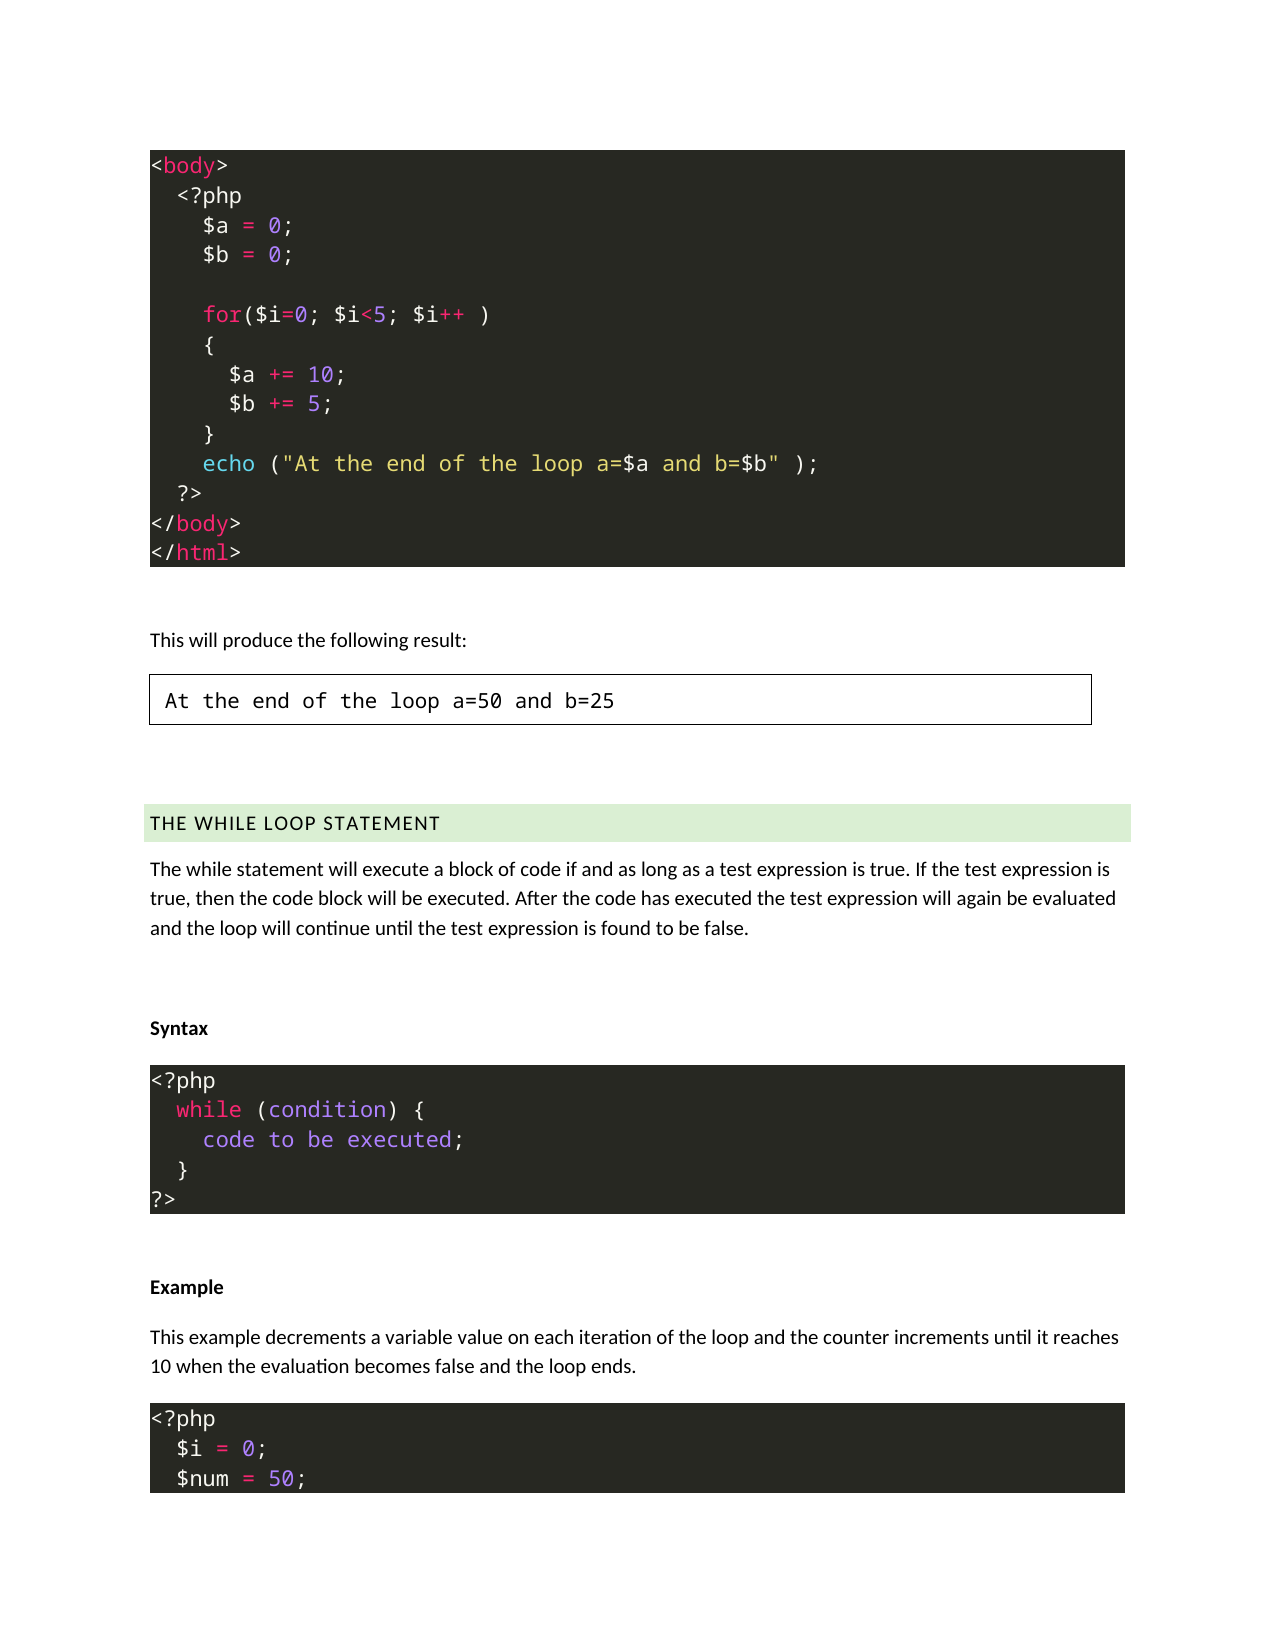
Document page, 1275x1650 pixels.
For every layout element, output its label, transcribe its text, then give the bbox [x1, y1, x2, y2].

text $b += 5; [150, 388, 1125, 418]
text </html> [150, 537, 1125, 567]
text } [150, 1154, 1125, 1184]
text </body> [150, 507, 1125, 537]
text echo ("At the end of the loop a=$a and b=$b" ); [150, 448, 1125, 478]
text ?> [150, 478, 1125, 507]
subtitle The while loop statement [150, 811, 1125, 836]
text The while statement will execute a block of code if and as long as a test expression is true. If the test expression is true, then the code block will be executed. After the code has executed the test expression will again be evaluated and the loop will continue until the test expression is found to be false. [150, 856, 1125, 940]
text <body> [150, 150, 1125, 180]
text $i = 0; [150, 1433, 1125, 1463]
text { [150, 329, 1125, 358]
text Syntax [150, 1015, 1125, 1040]
text <?php [150, 180, 1125, 209]
text $b = 0; [150, 239, 1125, 269]
text for($i=0; $i<5; $i++ ) [150, 299, 1125, 329]
text $num = 50; [150, 1463, 1125, 1493]
text <?php [150, 1065, 1125, 1094]
text $a = 0; [150, 209, 1125, 239]
text ?> [150, 1184, 1125, 1214]
text This example decrements a variable value on each iteration of the loop and the counter increments until it reaches 10 when the evaluation becomes false and the loop ends. [150, 1324, 1125, 1379]
text $a += 10; [150, 358, 1125, 388]
text This will produce the following result: [150, 627, 1125, 653]
text code to be executed; [150, 1124, 1125, 1154]
text while (condition) { [150, 1094, 1125, 1124]
text Example [150, 1274, 1125, 1299]
text <?php [150, 1403, 1125, 1433]
text } [150, 418, 1125, 448]
